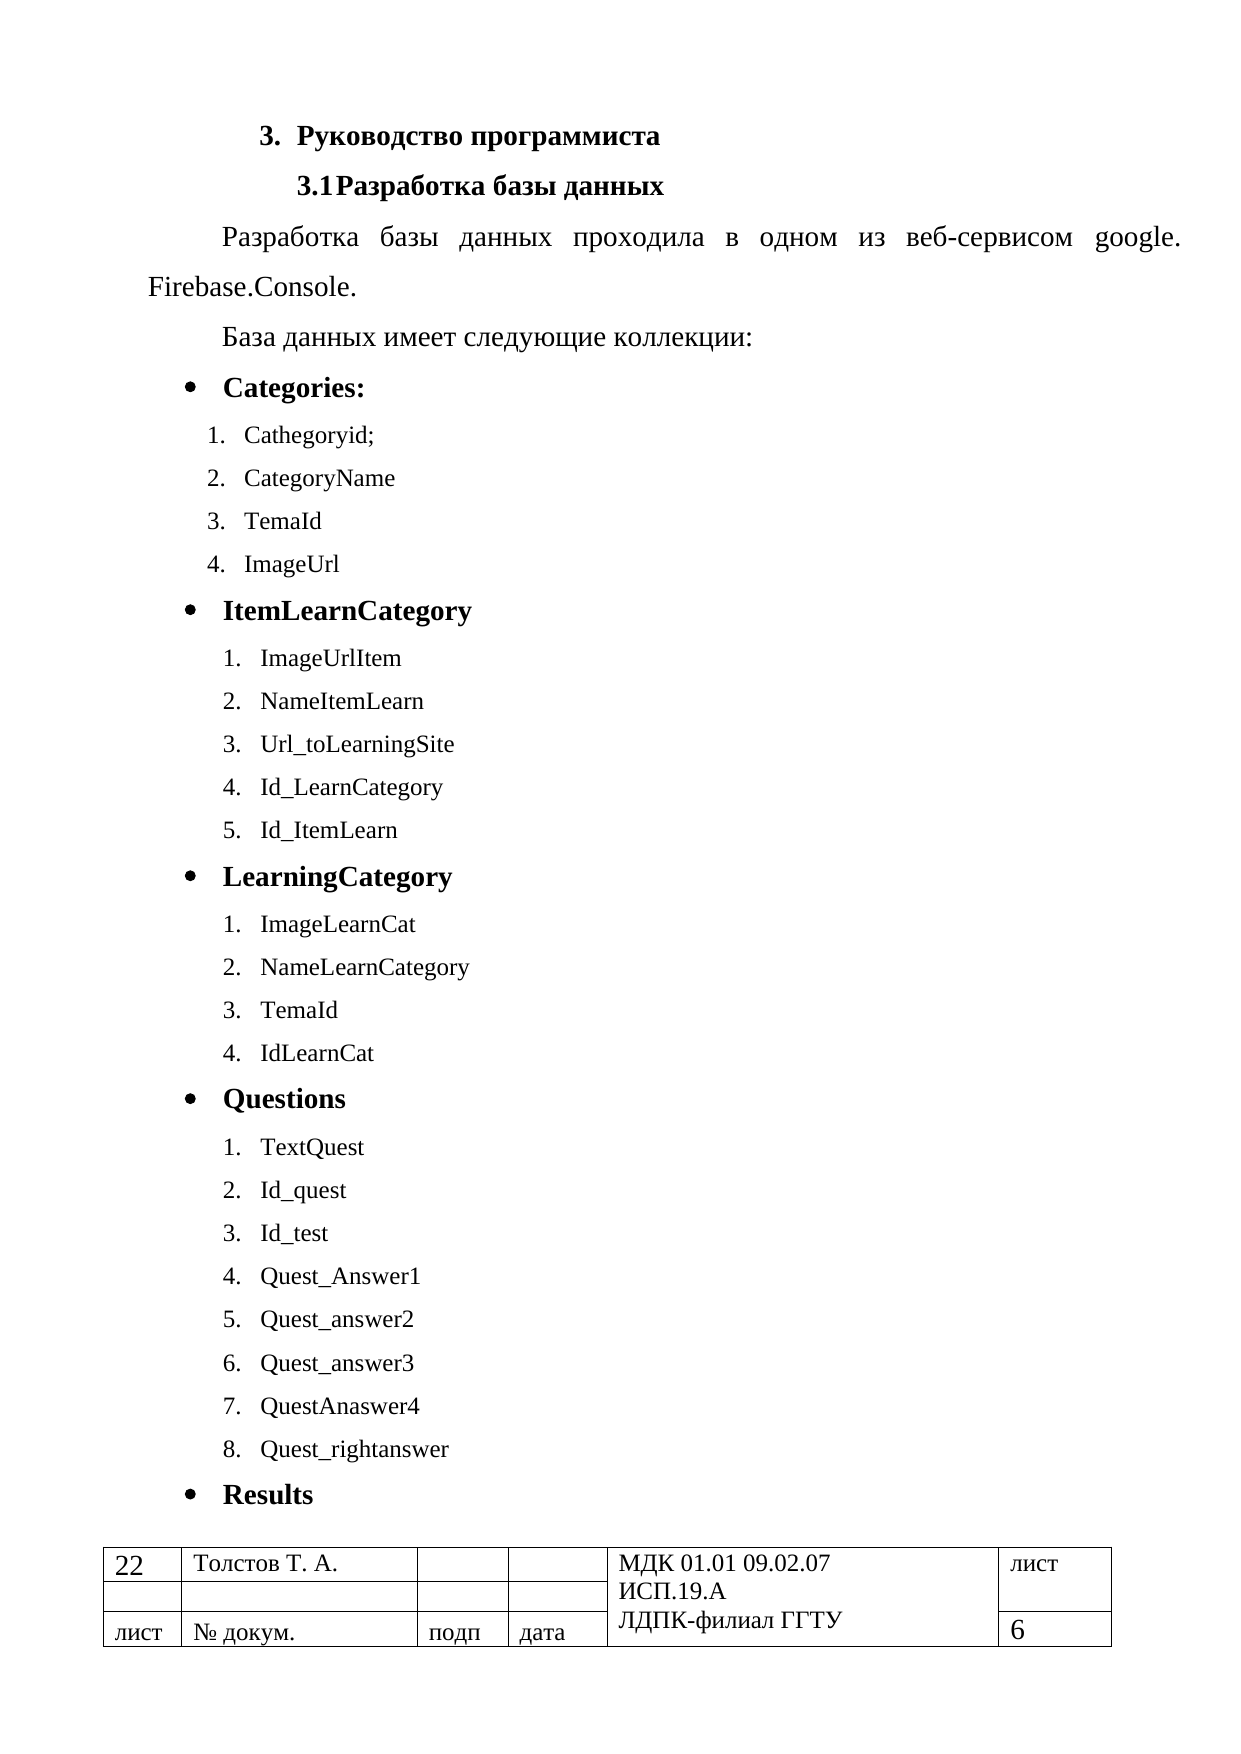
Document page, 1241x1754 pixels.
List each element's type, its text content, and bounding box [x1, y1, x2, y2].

list Id_ItemLearn [223, 816, 1181, 844]
text База данных имеет следующие коллекции: [148, 319, 1181, 353]
list Url_toLearningSite [223, 729, 1181, 758]
list Results [185, 1477, 1181, 1511]
list QuestAnaswer4 [223, 1391, 1181, 1419]
list СategoryName [207, 463, 1181, 492]
list NameLearnCategory [223, 952, 1181, 981]
list Questions [185, 1082, 1181, 1115]
list ImageUrl [207, 549, 1181, 578]
text Разработка базы данных проходила в одном из веб-сервисом google. Firebase.Console. [148, 219, 1181, 303]
list Сategories: [185, 370, 1181, 403]
list Quest_answer3 [223, 1348, 1181, 1376]
list TemaId [223, 995, 1181, 1024]
list Id_quest [223, 1175, 1181, 1204]
subtitle Руководство программиста [259, 118, 1181, 152]
subtitle Разработка базы данных [297, 168, 1181, 202]
list Quest_answer2 [223, 1304, 1181, 1333]
list Id_LearnCategory [223, 772, 1181, 801]
list TemaId [207, 506, 1181, 535]
list ItemLearnCategory [185, 593, 1181, 626]
list TextQuest [223, 1132, 1181, 1161]
list Quest_Answer1 [223, 1261, 1181, 1290]
list NameItemLearn [223, 686, 1181, 715]
list LearningCategory [185, 859, 1181, 892]
list ImageLearnCat [223, 909, 1181, 938]
list IdLearnCat [223, 1038, 1181, 1067]
list Quest_rightanswer [223, 1434, 1181, 1463]
list Id_test [223, 1218, 1181, 1247]
list Cathegoryid; [207, 420, 1181, 449]
list ImageUrlItem [223, 643, 1181, 672]
